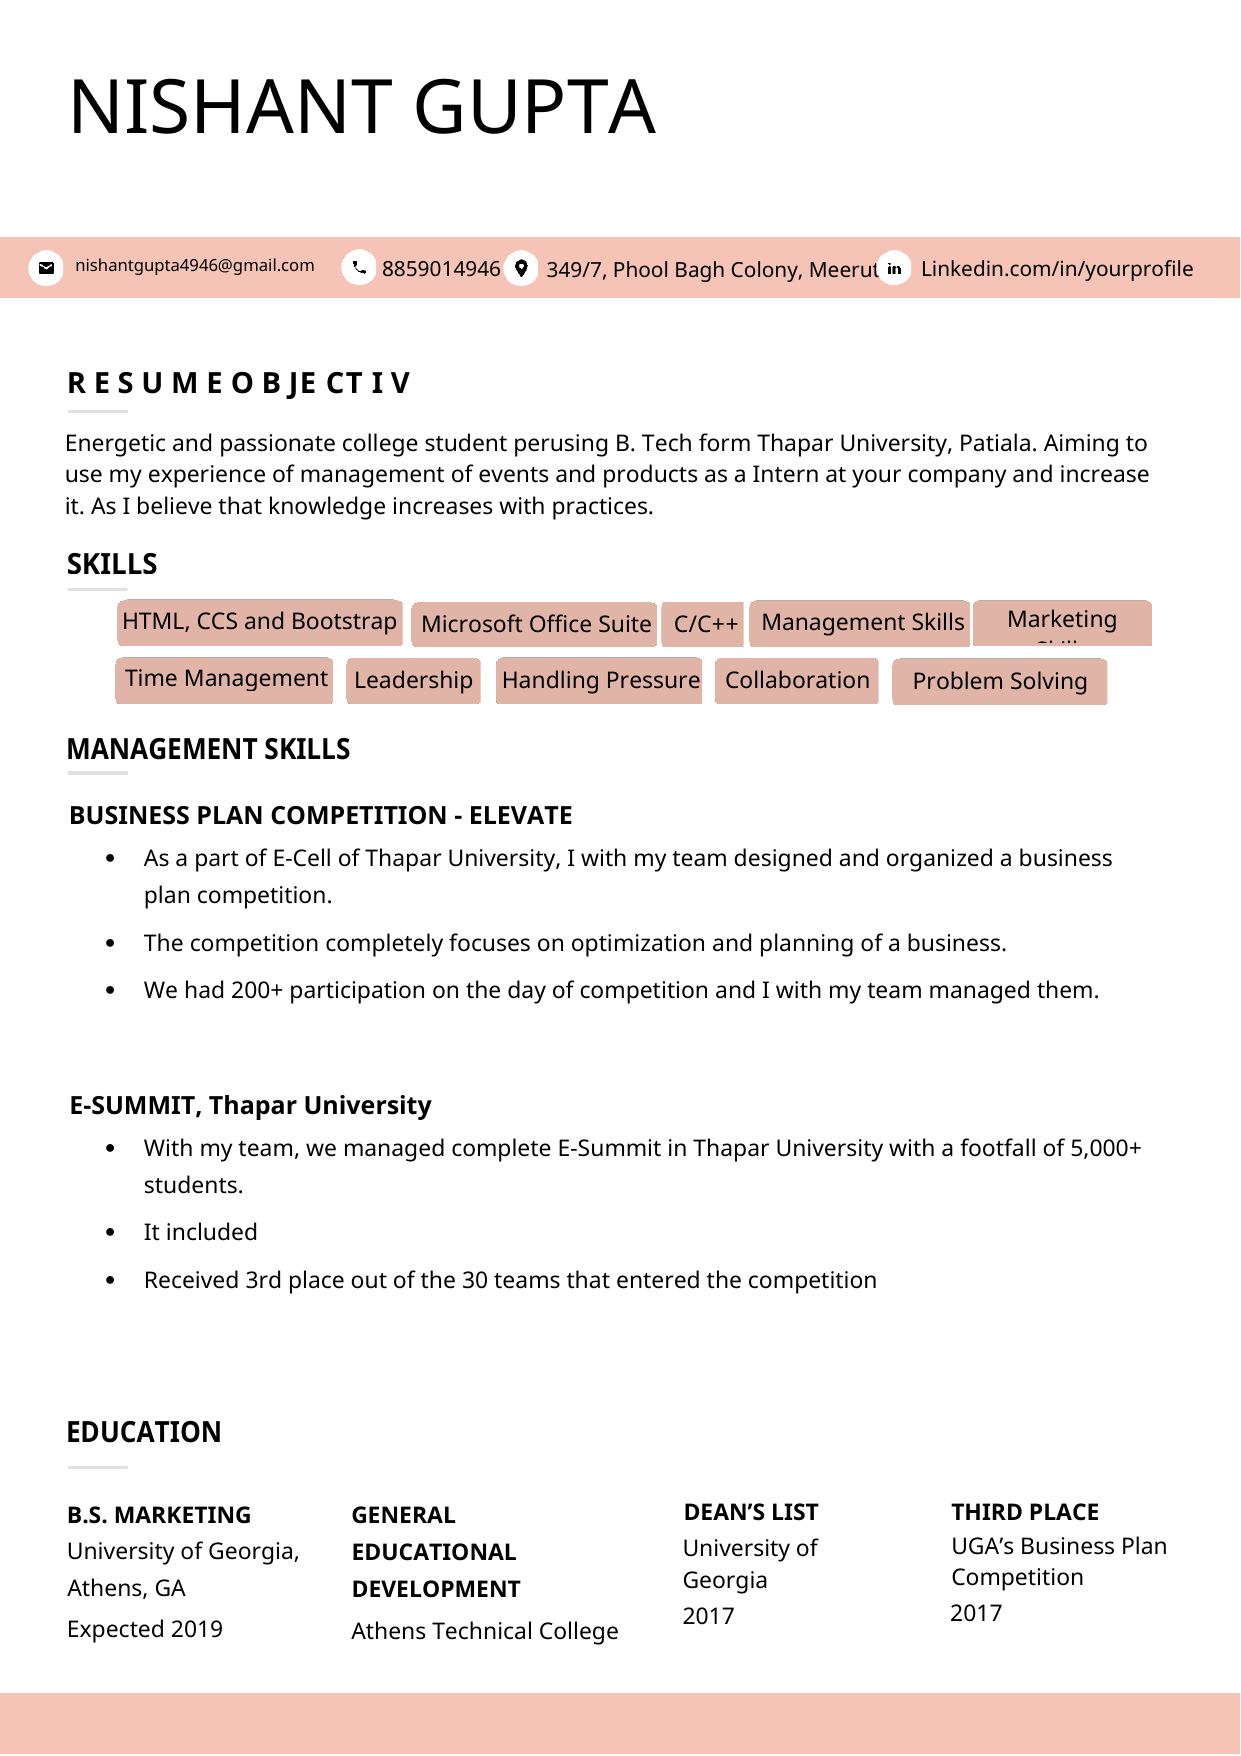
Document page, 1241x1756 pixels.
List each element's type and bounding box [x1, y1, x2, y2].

picture [67, 771, 128, 775]
